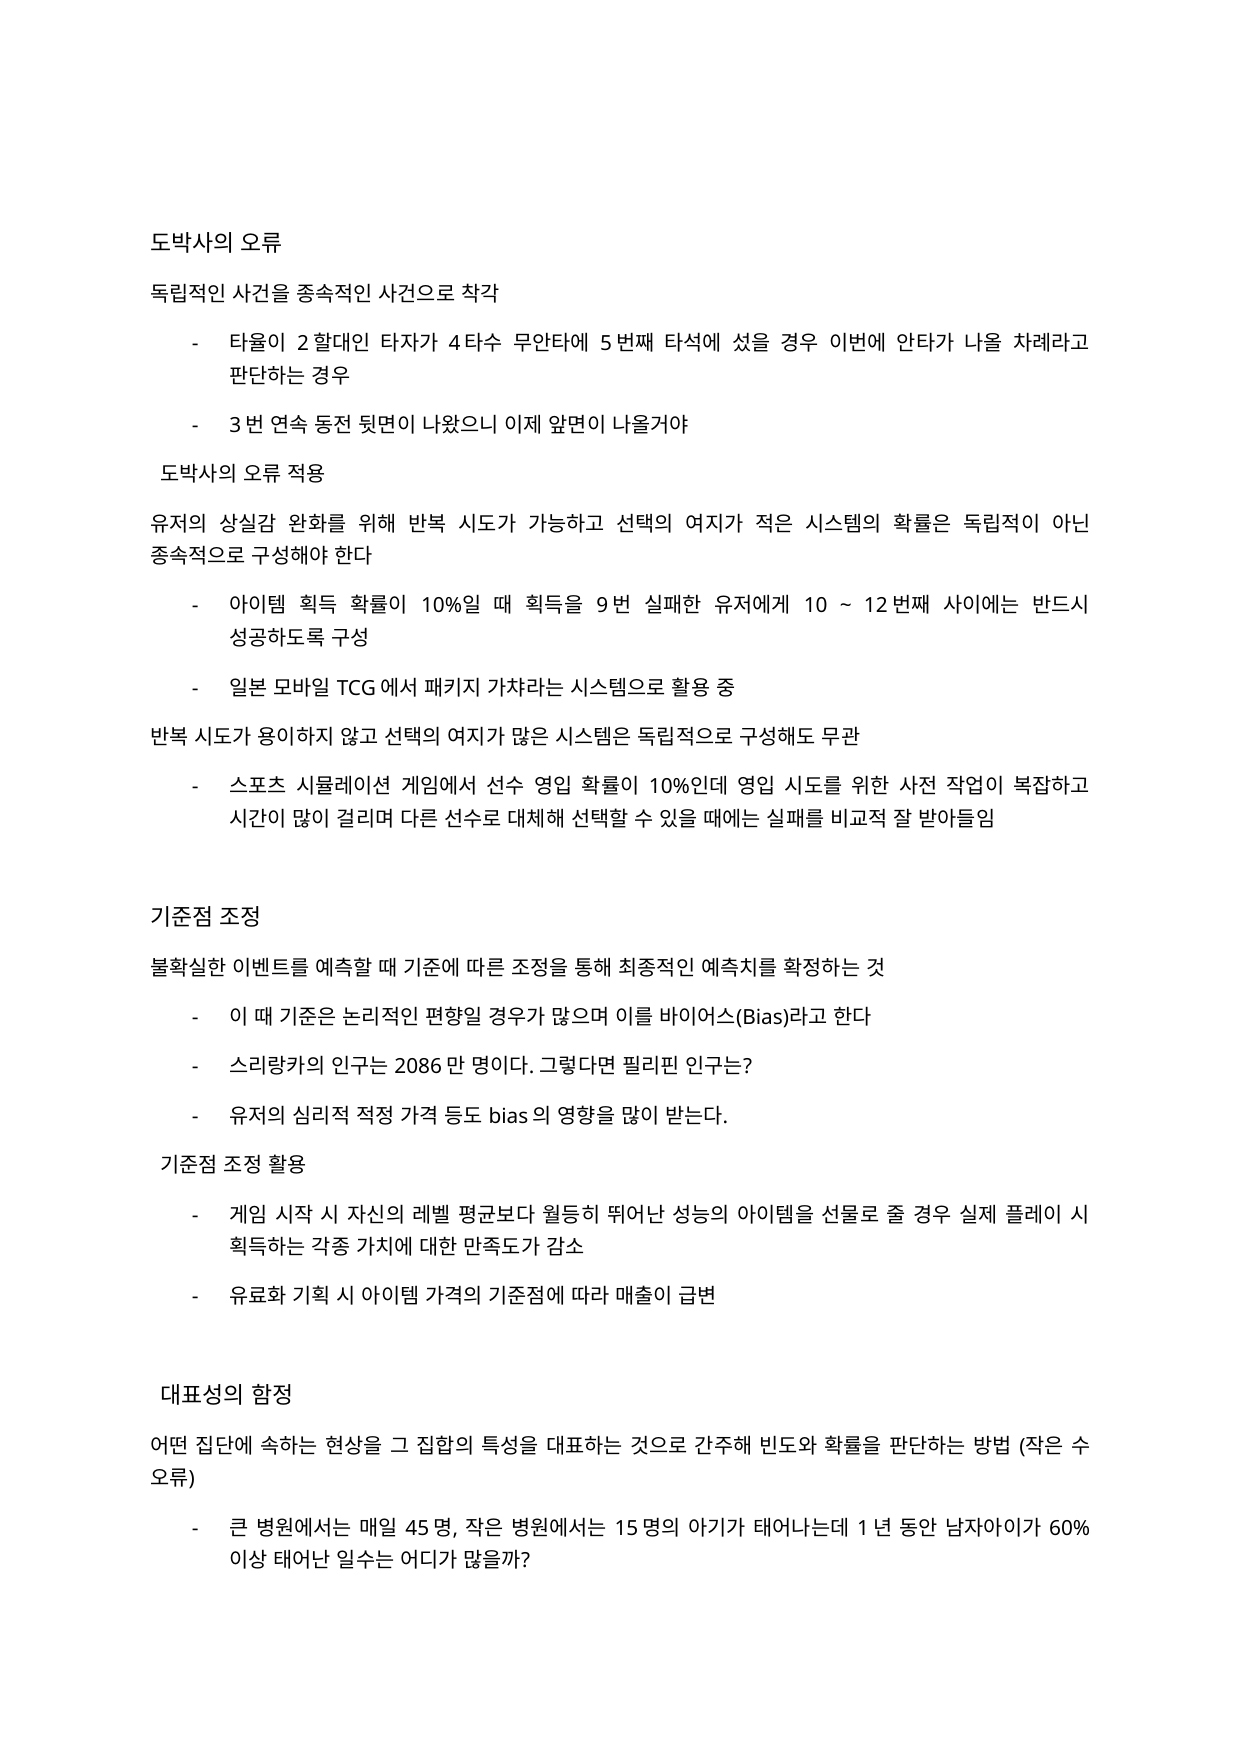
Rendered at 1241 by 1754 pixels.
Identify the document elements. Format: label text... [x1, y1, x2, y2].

text 대표성의 함정 [150, 1376, 1090, 1410]
list 3번 연속 동전 뒷면이 나왔으니 이제 앞면이 나올거야 [192, 408, 1090, 438]
list 타율이 2할대인 타자가 4타수 무안타에 5번째 타석에 섰을 경우 이번에 안타가 나올 차례라고 판단하는 경우 [192, 326, 1090, 389]
list 유저의 심리적 적정 가격 등도 bias의 영향을 많이 받는다. [192, 1099, 1090, 1129]
list 이 때 기준은 논리적인 편향일 경우가 많으며 이를 바이어스(Bias)라고 한다 [192, 1000, 1090, 1031]
list 아이템 획득 확률이 10%일 때 획득을 9번 실패한 유저에게 10 ~ 12번째 사이에는 반드시 성공하도록 구성 [192, 589, 1090, 652]
text 기준점 조정 [150, 899, 1090, 932]
text 불확실한 이벤트를 예측할 때 기준에 따른 조정을 통해 최종적인 예측치를 확정하는 것 [150, 951, 1090, 981]
text 도박사의 오류 [150, 224, 1090, 258]
text 도박사의 오류 적용 [150, 458, 1090, 488]
list 스포츠 시뮬레이션 게임에서 선수 영입 확률이 10%인데 영입 시도를 위한 사전 작업이 복잡하고 시간이 많이 걸리며 다른 선수로 대체해 선택할 수 있을 때에는 실패를 비교적 잘 받아들임 [192, 769, 1090, 832]
text 독립적인 사건을 종속적인 사건으로 착각 [150, 277, 1090, 307]
text 기준점 조정 활용 [150, 1148, 1090, 1179]
list 게임 시작 시 자신의 레벨 평균보다 월등히 뛰어난 성능의 아이템을 선물로 줄 경우 실제 플레이 시 획득하는 각종 가치에 대한 만족도가 감소 [192, 1198, 1090, 1261]
list 유료화 기획 시 아이템 가격의 기준점에 따라 매출이 급변 [192, 1280, 1090, 1310]
list 큰 병원에서는 매일 45명, 작은 병원에서는 15명의 아기가 태어나는데 1년 동안 남자아이가 60% 이상 태어난 일수는 어디가 많을까? [192, 1511, 1090, 1574]
text 어떤 집단에 속하는 현상을 그 집합의 특성을 대표하는 것으로 간주해 빈도와 확률을 판단하는 방법 (작은 수 오류) [150, 1429, 1090, 1492]
list 일본 모바일 TCG에서 패키지 가챠라는 시스템으로 활용 중 [192, 671, 1090, 701]
text 반복 시도가 용이하지 않고 선택의 여지가 많은 시스템은 독립적으로 구성해도 무관 [150, 720, 1090, 750]
text 유저의 상실감 완화를 위해 반복 시도가 가능하고 선택의 여지가 적은 시스템의 확률은 독립적이 아닌 종속적으로 구성해야 한다 [150, 507, 1090, 570]
list 스리랑카의 인구는 2086만 명이다. 그렇다면 필리핀 인구는? [192, 1050, 1090, 1080]
